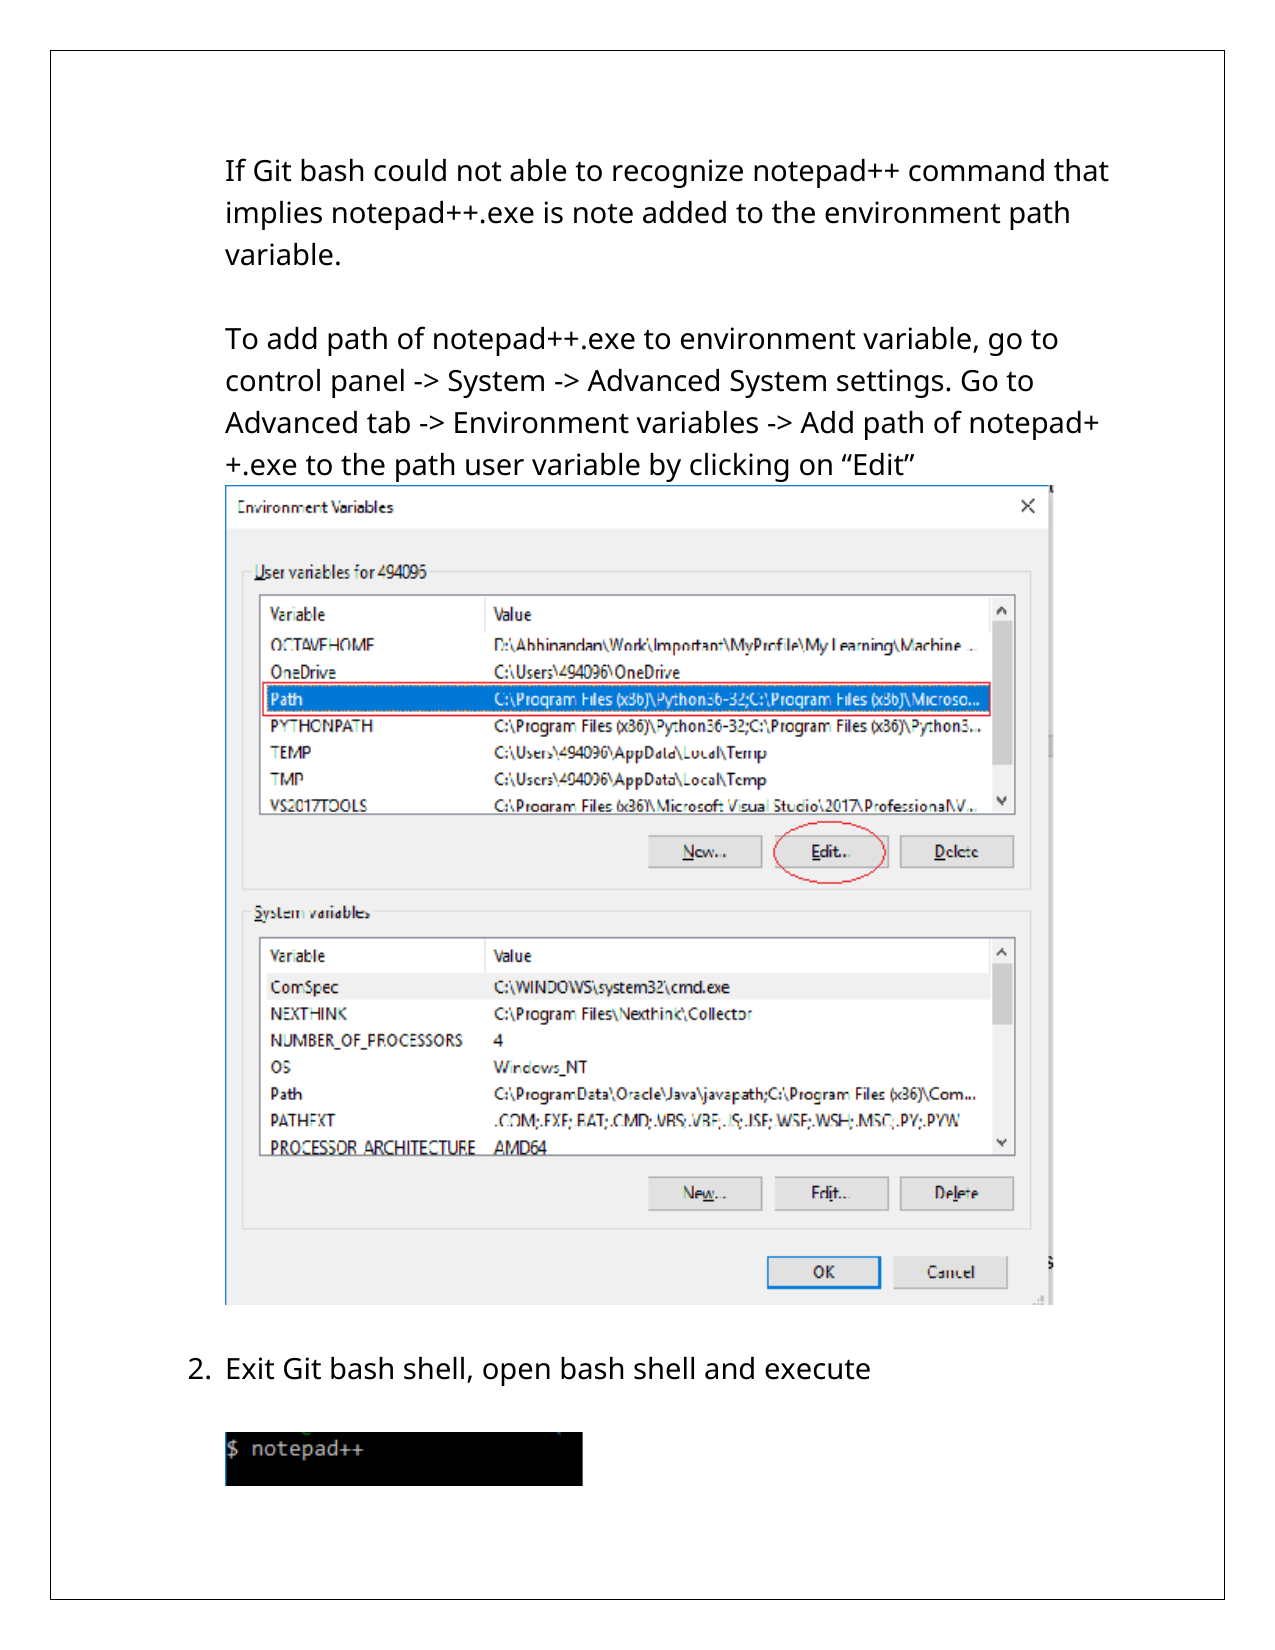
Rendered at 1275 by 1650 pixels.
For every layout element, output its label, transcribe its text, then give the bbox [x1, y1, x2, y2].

picture [225, 485, 1055, 1305]
list To add path of notepad++.exe to environment variable, go to control panel -> System -> Advanced System settings. Go to Advanced tab -> Environment variables -> Add path of notepad++.exe to the path user variable by clicking on “Edit” [225, 318, 1125, 483]
picture [225, 1432, 583, 1486]
list Exit Git bash shell, open bash shell and execute [187, 1348, 1125, 1388]
list If Git bash could not able to recognize notepad++ command that implies notepad++.exe is note added to the environment path variable. [225, 150, 1125, 274]
